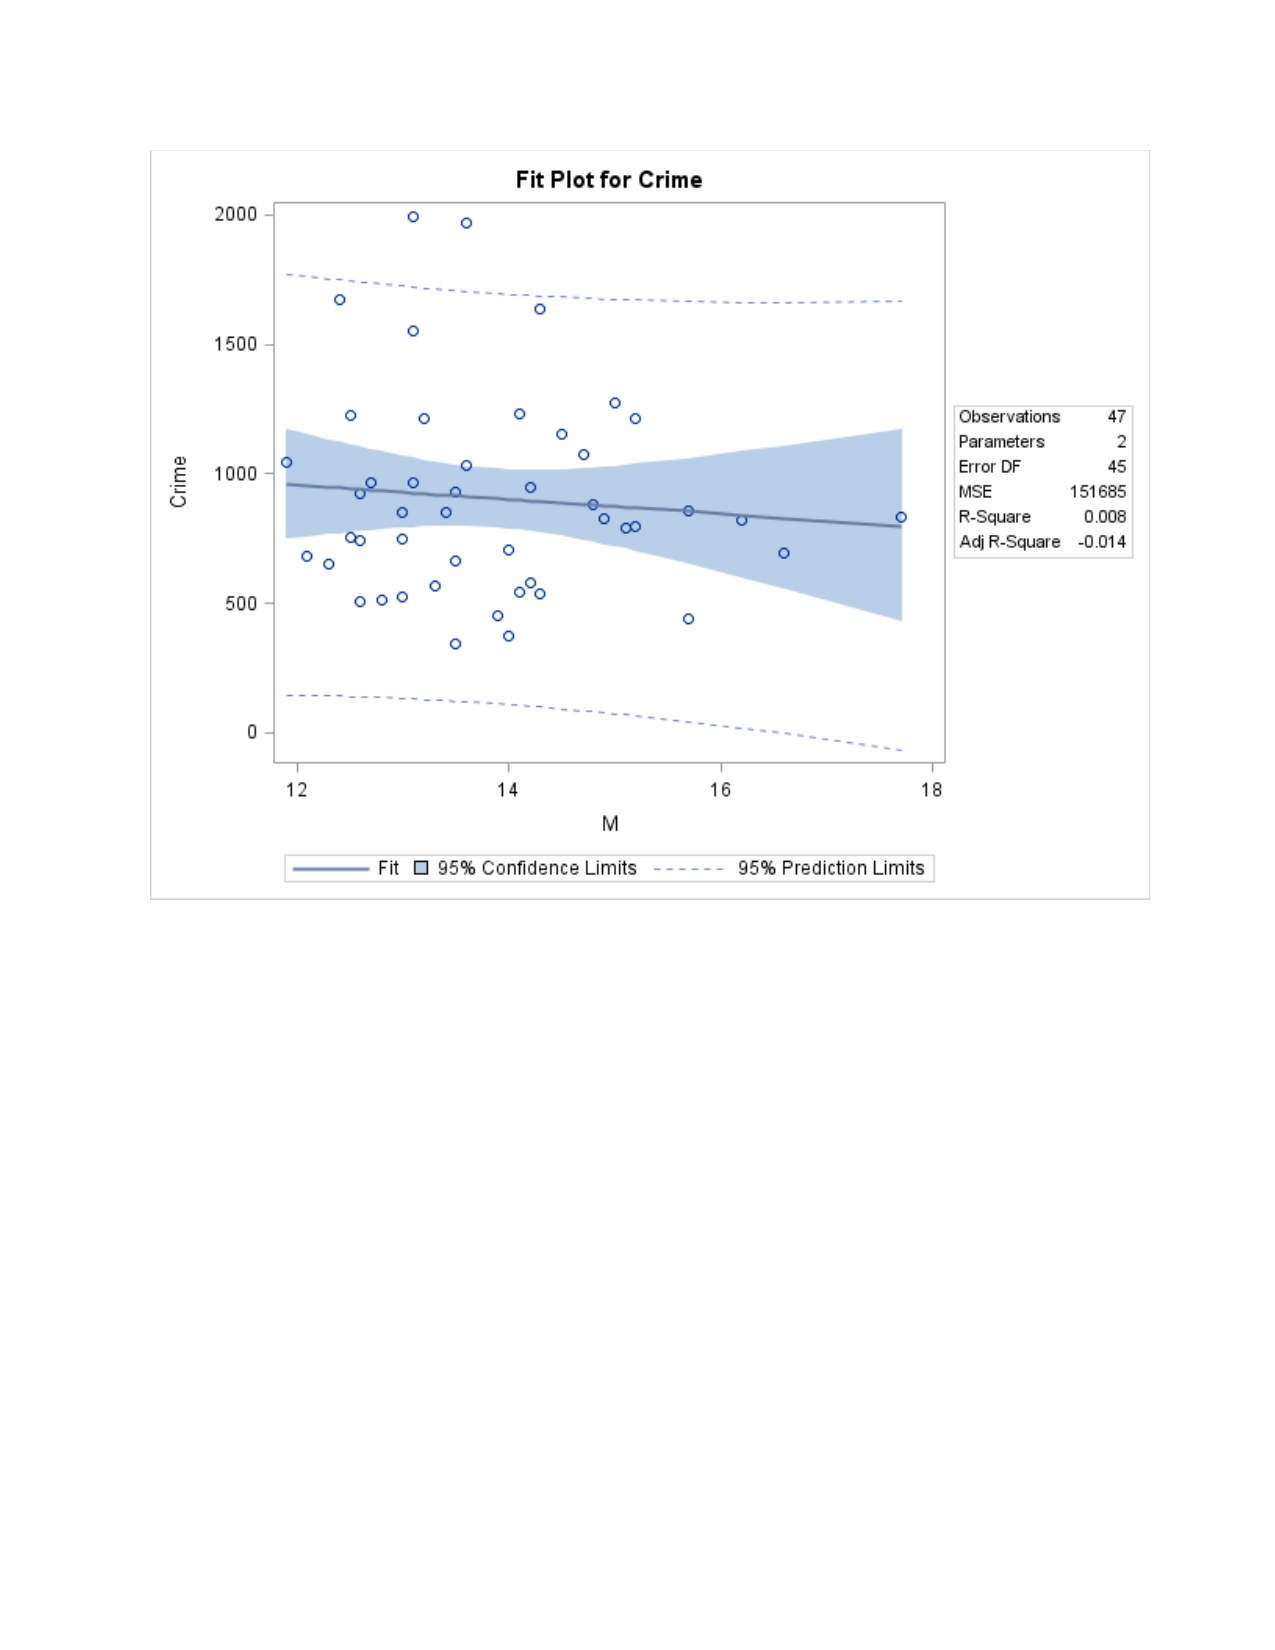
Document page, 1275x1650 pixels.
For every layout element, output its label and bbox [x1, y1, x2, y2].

picture [150, 150, 1150, 900]
